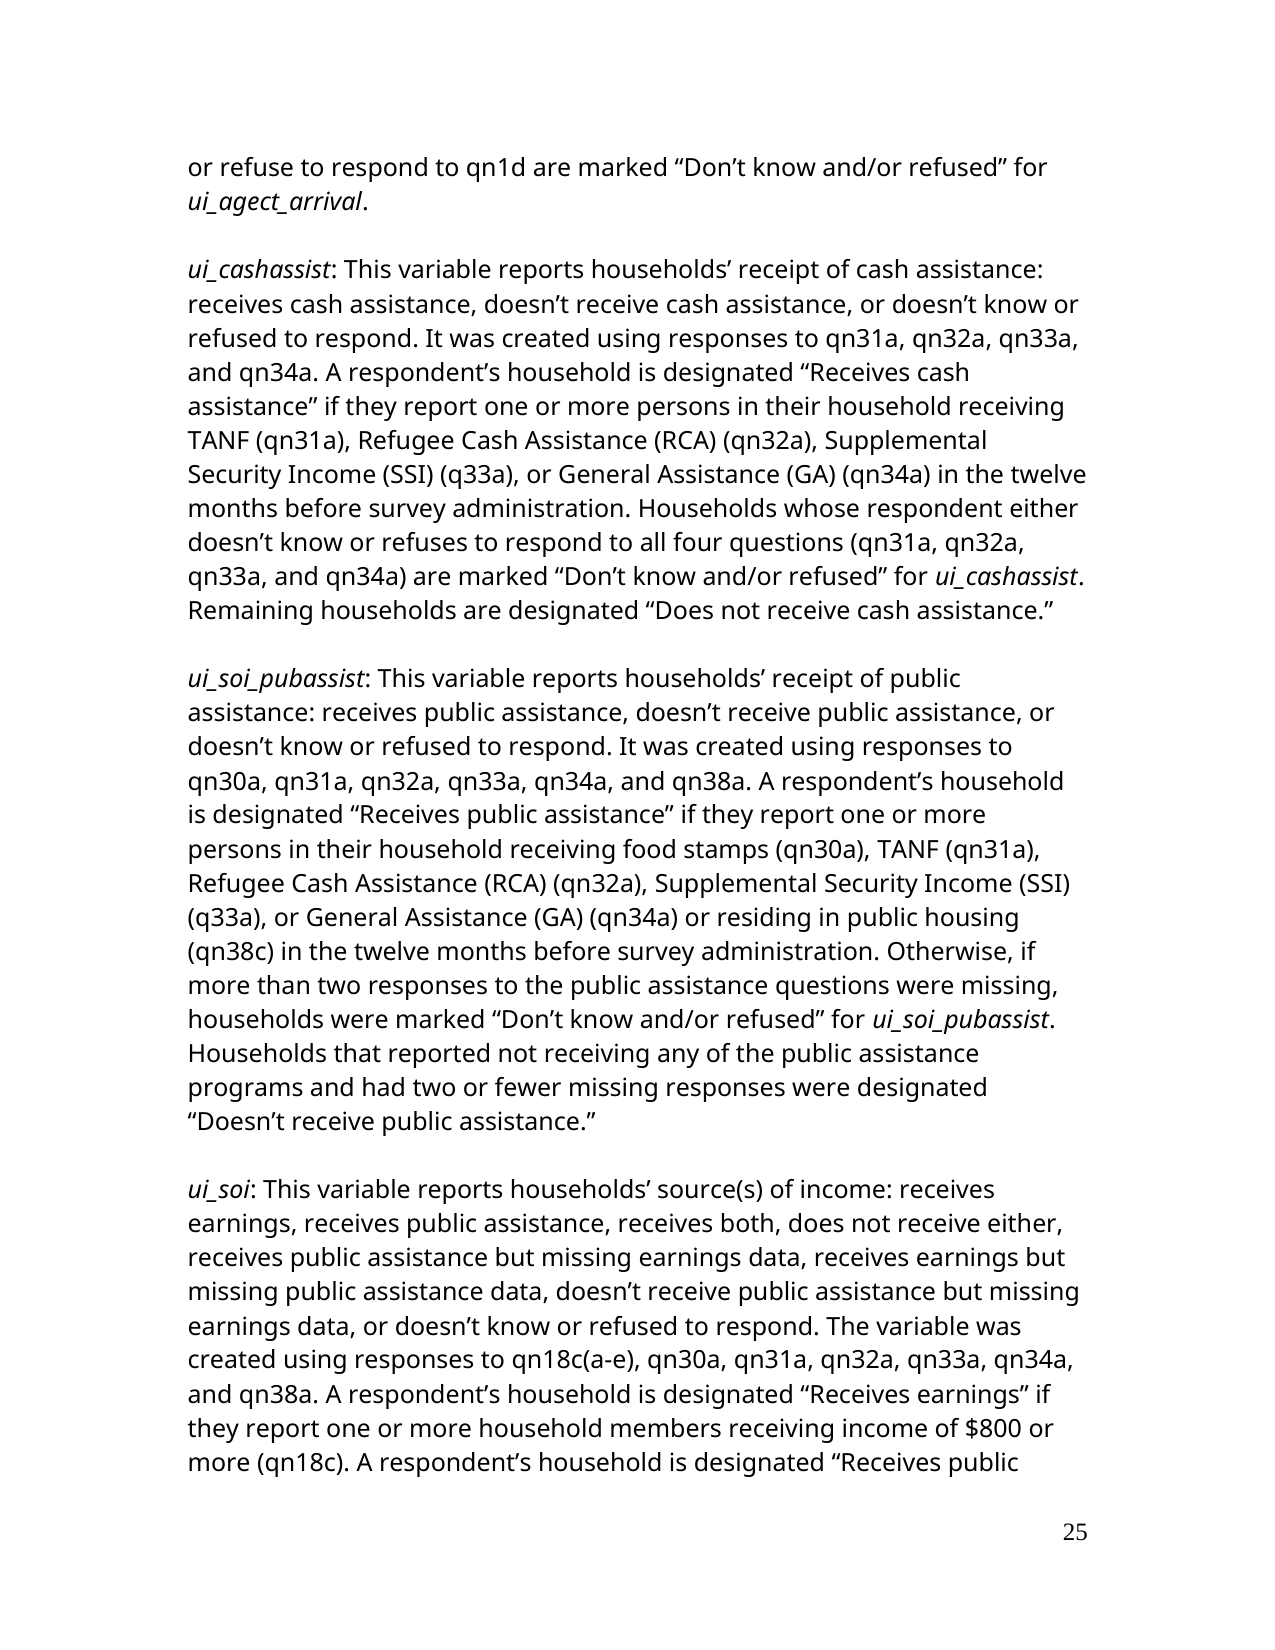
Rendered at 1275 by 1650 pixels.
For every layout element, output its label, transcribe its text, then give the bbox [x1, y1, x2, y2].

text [187, 150, 1087, 218]
text ui_soi_pubassist: This variable reports households’ receipt of public assistance: receives public assistance, doesn’t receive public assistance, or doesn’t know or refused to respond. It was created using responses to qn30a, qn31a, qn32a, qn33a, qn34a, and qn38a. A respondent’s household is designated “Receives public assistance” if they report one or more persons in their household receiving food stamps (qn30a), TANF (qn31a), Refugee Cash Assistance (RCA) (qn32a), Supplemental Security Income (SSI) (q33a), or General Assistance (GA) (qn34a) or residing in public housing (qn38c) in the twelve months before survey administration. Otherwise, if more than two responses to the public assistance questions were missing, households were marked “Don’t know and/or refused” for ui_soi_pubassist. Households that reported not receiving any of the public assistance programs and had two or fewer missing responses were designated “Doesn’t receive public assistance.” [187, 661, 1087, 1138]
text ui_cashassist: This variable reports households’ receipt of cash assistance: receives cash assistance, doesn’t receive cash assistance, or doesn’t know or refused to respond. It was created using responses to qn31a, qn32a, qn33a, and qn34a. A respondent’s household is designated “Receives cash assistance” if they report one or more persons in their household receiving TANF (qn31a), Refugee Cash Assistance (RCA) (qn32a), Supplemental Security Income (SSI) (q33a), or General Assistance (GA) (qn34a) in the twelve months before survey administration. Households whose respondent either doesn’t know or refuses to respond to all four questions (qn31a, qn32a, qn33a, and qn34a) are marked “Don’t know and/or refused” for ui_cashassist. Remaining households are designated “Does not receive cash assistance.” [187, 252, 1087, 627]
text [187, 1172, 1087, 1478]
